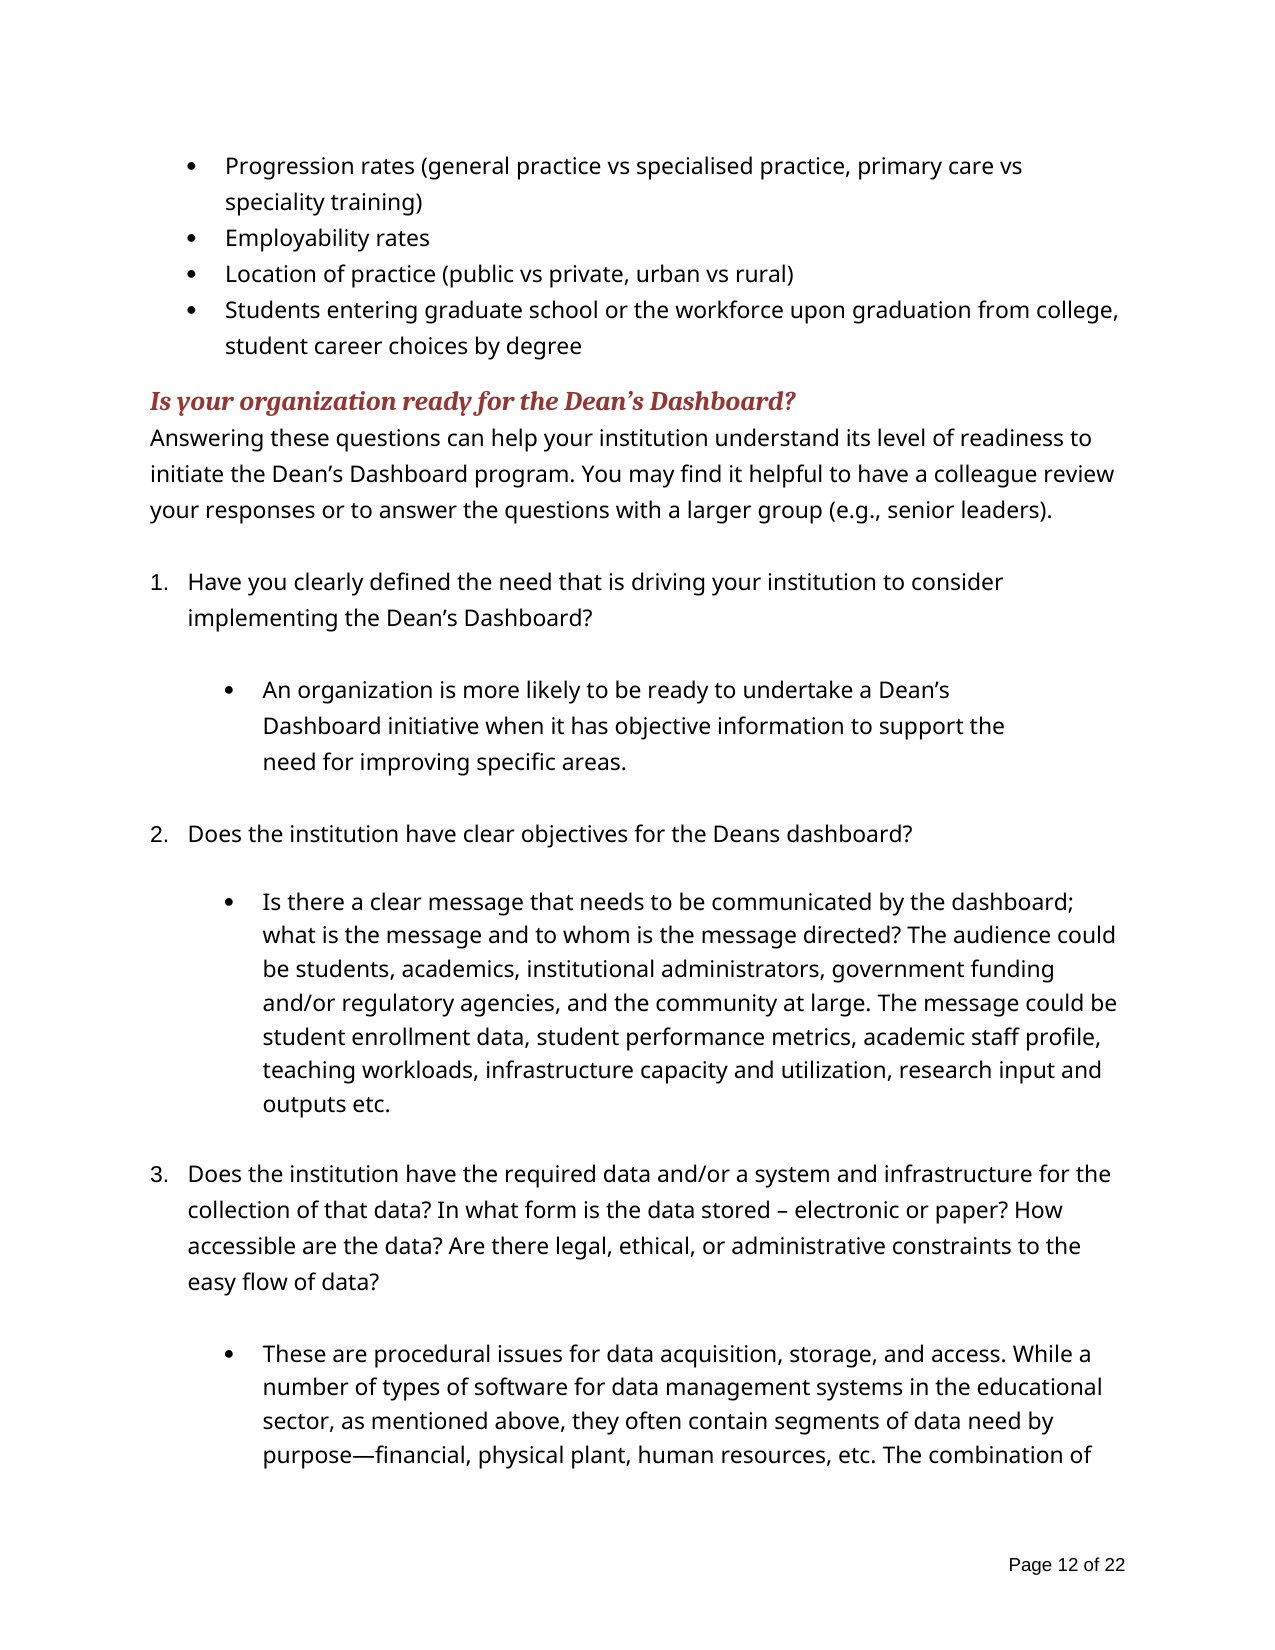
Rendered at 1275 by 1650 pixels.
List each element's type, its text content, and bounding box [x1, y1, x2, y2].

list An organization is more likely to be ready to undertake a Dean’s Dashboard initiative when it has objective information to support the need for improving specific areas. [225, 674, 1050, 777]
list Have you clearly defined the need that is driving your institution to consider implementing the Dean’s Dashboard? [150, 566, 1125, 633]
list Progression rates (general practice vs specialised practice, primary care vs speciality training) [187, 150, 1125, 217]
list Does the institution have the required data and/or a system and infrastructure for the collection of that data? In what form is the data stored – electronic or paper? How accessible are the data? Are there legal, ethical, or administrative constraints to the easy flow of data? [150, 1158, 1125, 1297]
list Is there a clear message that needs to be communicated by the dashboard; what is the message and to whom is the message directed? The audience could be students, academics, institutional administrators, government funding and/or regulatory agencies, and the community at large. The message could be student enrollment data, student performance metrics, academic staff profile, teaching workloads, infrastructure capacity and utilization, research input and outputs etc. [225, 886, 1125, 1119]
list Location of practice (public vs private, urban vs rural) [187, 258, 1125, 289]
list Does the institution have clear objectives for the Deans dashboard? [150, 817, 1125, 849]
list Employability rates [187, 222, 1125, 253]
text Answering these questions can help your institution understand its level of readiness to initiate the Dean’s Dashboard program. You may find it helpful to have a colleague review your responses or to answer the questions with a larger group (e.g., senior leaders). [150, 422, 1125, 525]
subtitle Is your organization ready for the Dean’s Dashboard? [150, 386, 1125, 418]
list Students entering graduate school or the workforce upon graduation from college, student career choices by degree [187, 294, 1125, 361]
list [225, 1337, 1125, 1470]
